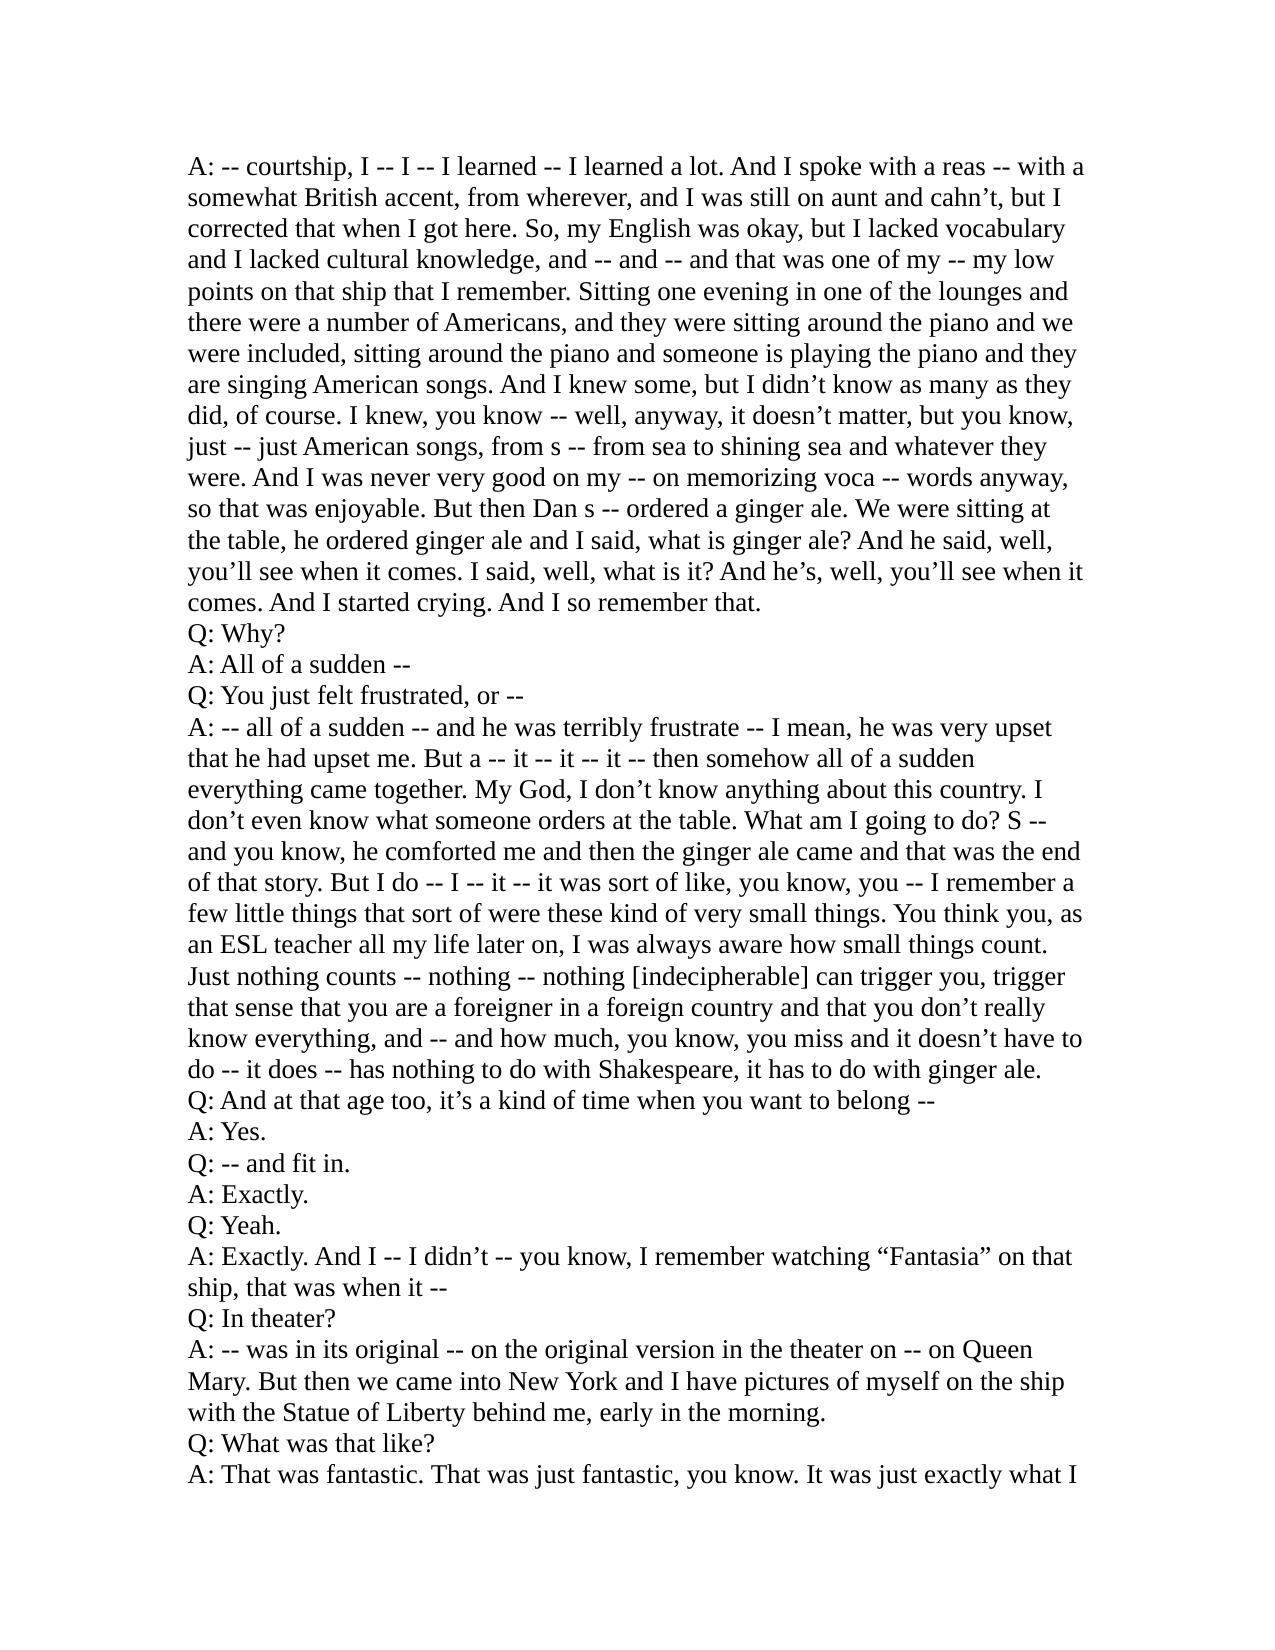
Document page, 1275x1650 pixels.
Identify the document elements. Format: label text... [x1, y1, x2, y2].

text Q: What was that like? [187, 1458, 1087, 1489]
text A: Yes. [187, 1147, 1087, 1178]
text Q: In theater? [187, 1333, 1087, 1365]
text Q: Yeah. [187, 1240, 1087, 1271]
text A: All of a sudden -- [187, 679, 1087, 711]
text A: Exactly. [187, 1209, 1087, 1240]
text A: -- all of a sudden -- and he was terribly frustrate -- I mean, he was very upset that he had upset me. But a -- it -- it -- it -- then somehow all of a sudden everything came together. My God, I don’t know anything about this country. I don’t even know what someone orders at the table. What am I going to do? S -- and you know, he comforted me and then the ginger ale came and that was the end of that story. But I do -- I -- it -- it was sort of like, you know, you -- I remember a few little things that sort of were these kind of very small things. You think you, as an ESL teacher all my life later on, I was always aware how small things count. Just nothing counts -- nothing -- nothing [indecipherable] can trigger you, trigger that sense that you are a foreigner in a foreign country and that you don’t really know everything, and -- and how much, you know, you miss and it doesn’t have to do -- it does -- has nothing to do with Shakespeare, it has to do with ginger ale. [187, 742, 1087, 1116]
text Q: You just felt frustrated, or -- [187, 711, 1087, 742]
text Q: -- and fit in. [187, 1178, 1087, 1209]
text A: Exactly. And I -- I didn’t -- you know, I remember watching “Fantasia” on that ship, that was when it -- [187, 1271, 1087, 1333]
text Q: Why? [187, 648, 1087, 679]
text Q: And at that age too, it’s a kind of time when you want to belong -- [187, 1116, 1087, 1147]
text A: -- courtship, I -- I -- I learned -- I learned a lot. And I spoke with a reas -- with a somewhat British accent, from wherever, and I was still on aunt and cahn’t, but I corrected that when I got here. So, my English was okay, but I lacked vocabulary and I lacked cultural knowledge, and -- and -- and that was one of my -- my low points on that ship that I remember. Sitting one evening in one of the lounges and there were a number of Americans, and they were sitting around the piano and we were included, sitting around the piano and someone is playing the piano and they are singing American songs. And I knew some, but I didn’t know as many as they did, of course. I knew, you know -- well, anyway, it doesn’t matter, but you know, just -- just American songs, from s -- from sea to shining sea and whatever they were. And I was never very good on my -- on memorizing voca -- words anyway, so that was enjoyable. But then Dan s -- ordered a ginger ale. We were sitting at the table, he ordered ginger ale and I said, what is ginger ale? And he said, well, you’ll see when it comes. I said, well, what is it? And he’s, well, you’ll see when it comes. And I started crying. And I so remember that. [187, 181, 1087, 648]
text Q: He was a good teacher. [187, 150, 1087, 181]
text A: -- was in its original -- on the original version in the theater on -- on Queen Mary. But then we came into New York and I have pictures of myself on the ship with the Statue of Liberty behind me, early in the morning. [187, 1365, 1087, 1458]
